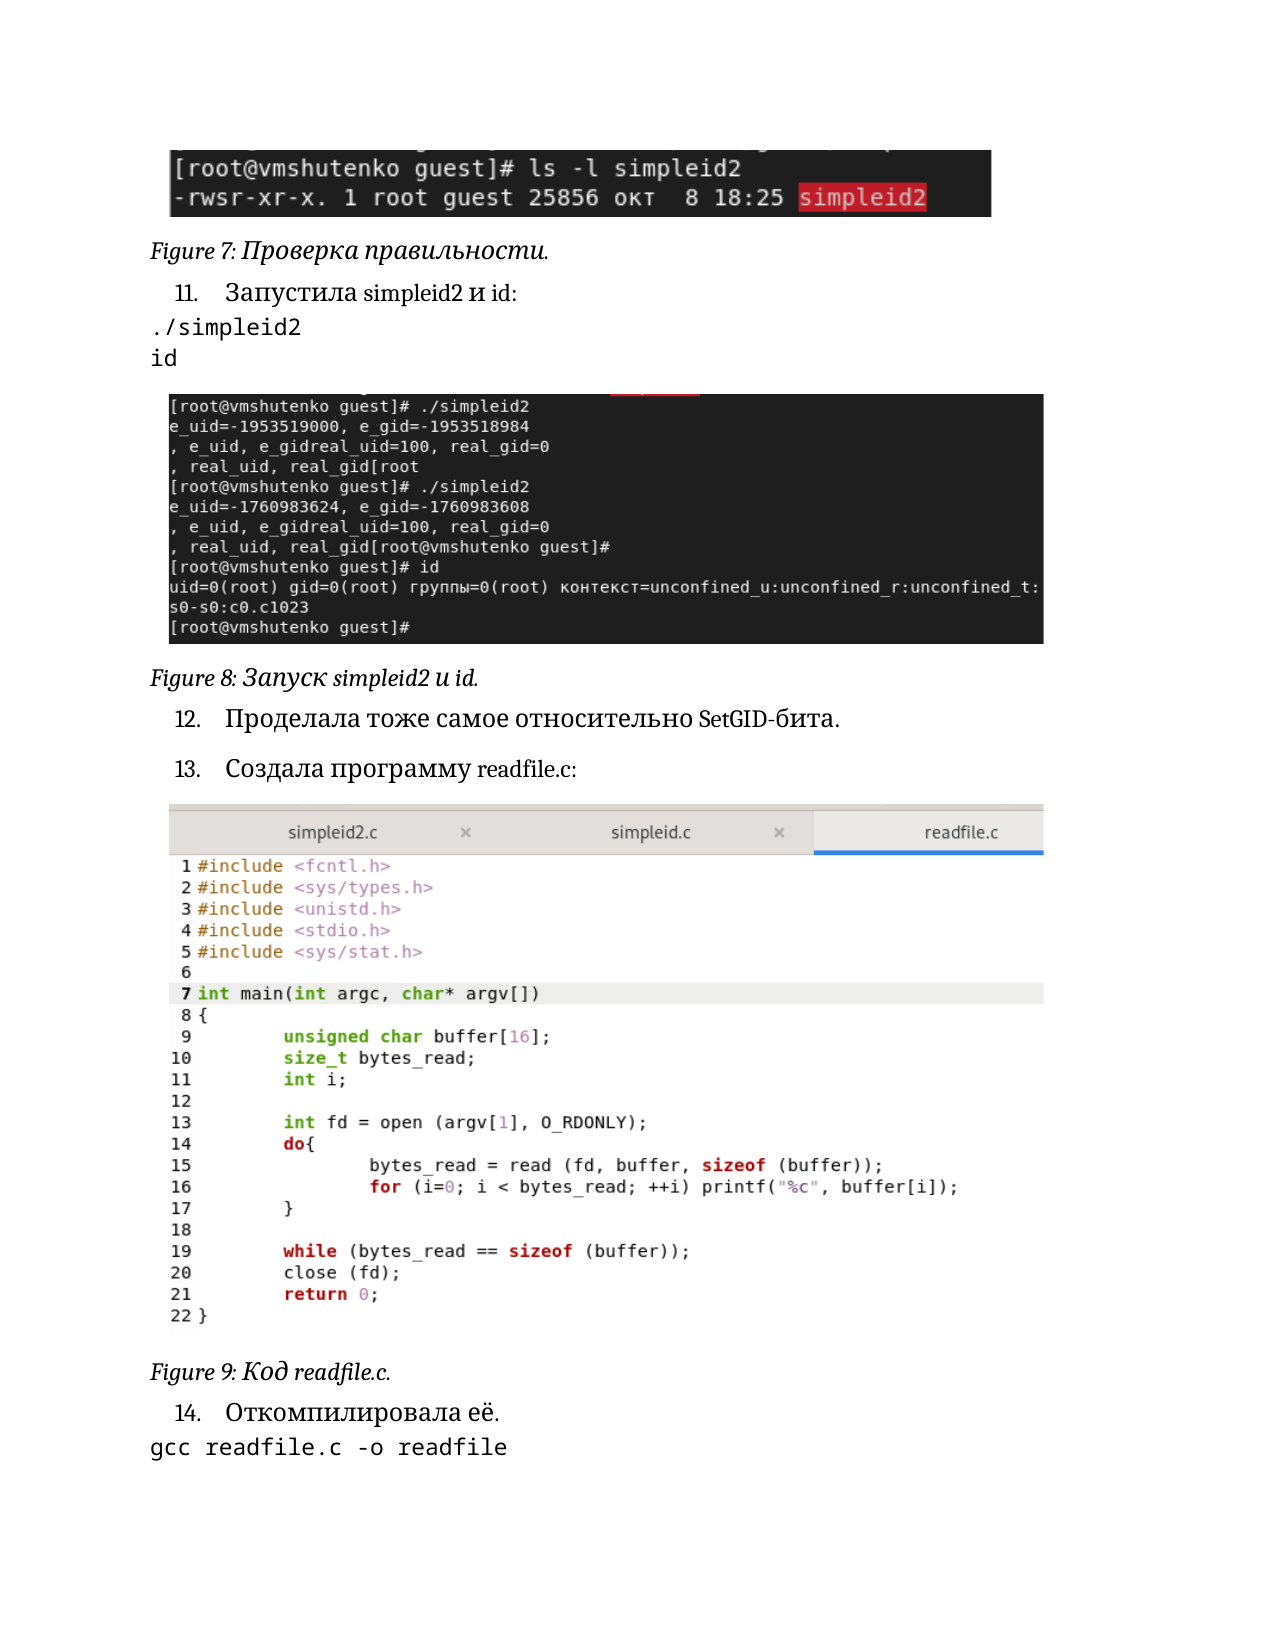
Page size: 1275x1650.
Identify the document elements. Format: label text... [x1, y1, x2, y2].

list Откомпилировала её. [175, 1399, 1125, 1428]
list Проделала тоже самое относительно SetGID-бита. [175, 705, 1125, 734]
picture [168, 804, 1044, 1337]
text Figure 7: Проверка правильности. [150, 237, 1125, 266]
text Figure 9: Код readfile.c. [150, 1358, 1125, 1386]
picture [168, 394, 1044, 644]
text gcc readfile.c -o readfile [150, 1431, 1125, 1463]
picture [168, 150, 992, 217]
text ./simpleid2 id [150, 311, 1125, 373]
list Создала программу readfile.c: [175, 755, 1125, 784]
list Запустила simpleid2 и id: [175, 278, 1125, 307]
text Figure 8: Запуск simpleid2 и id. [150, 664, 1125, 693]
